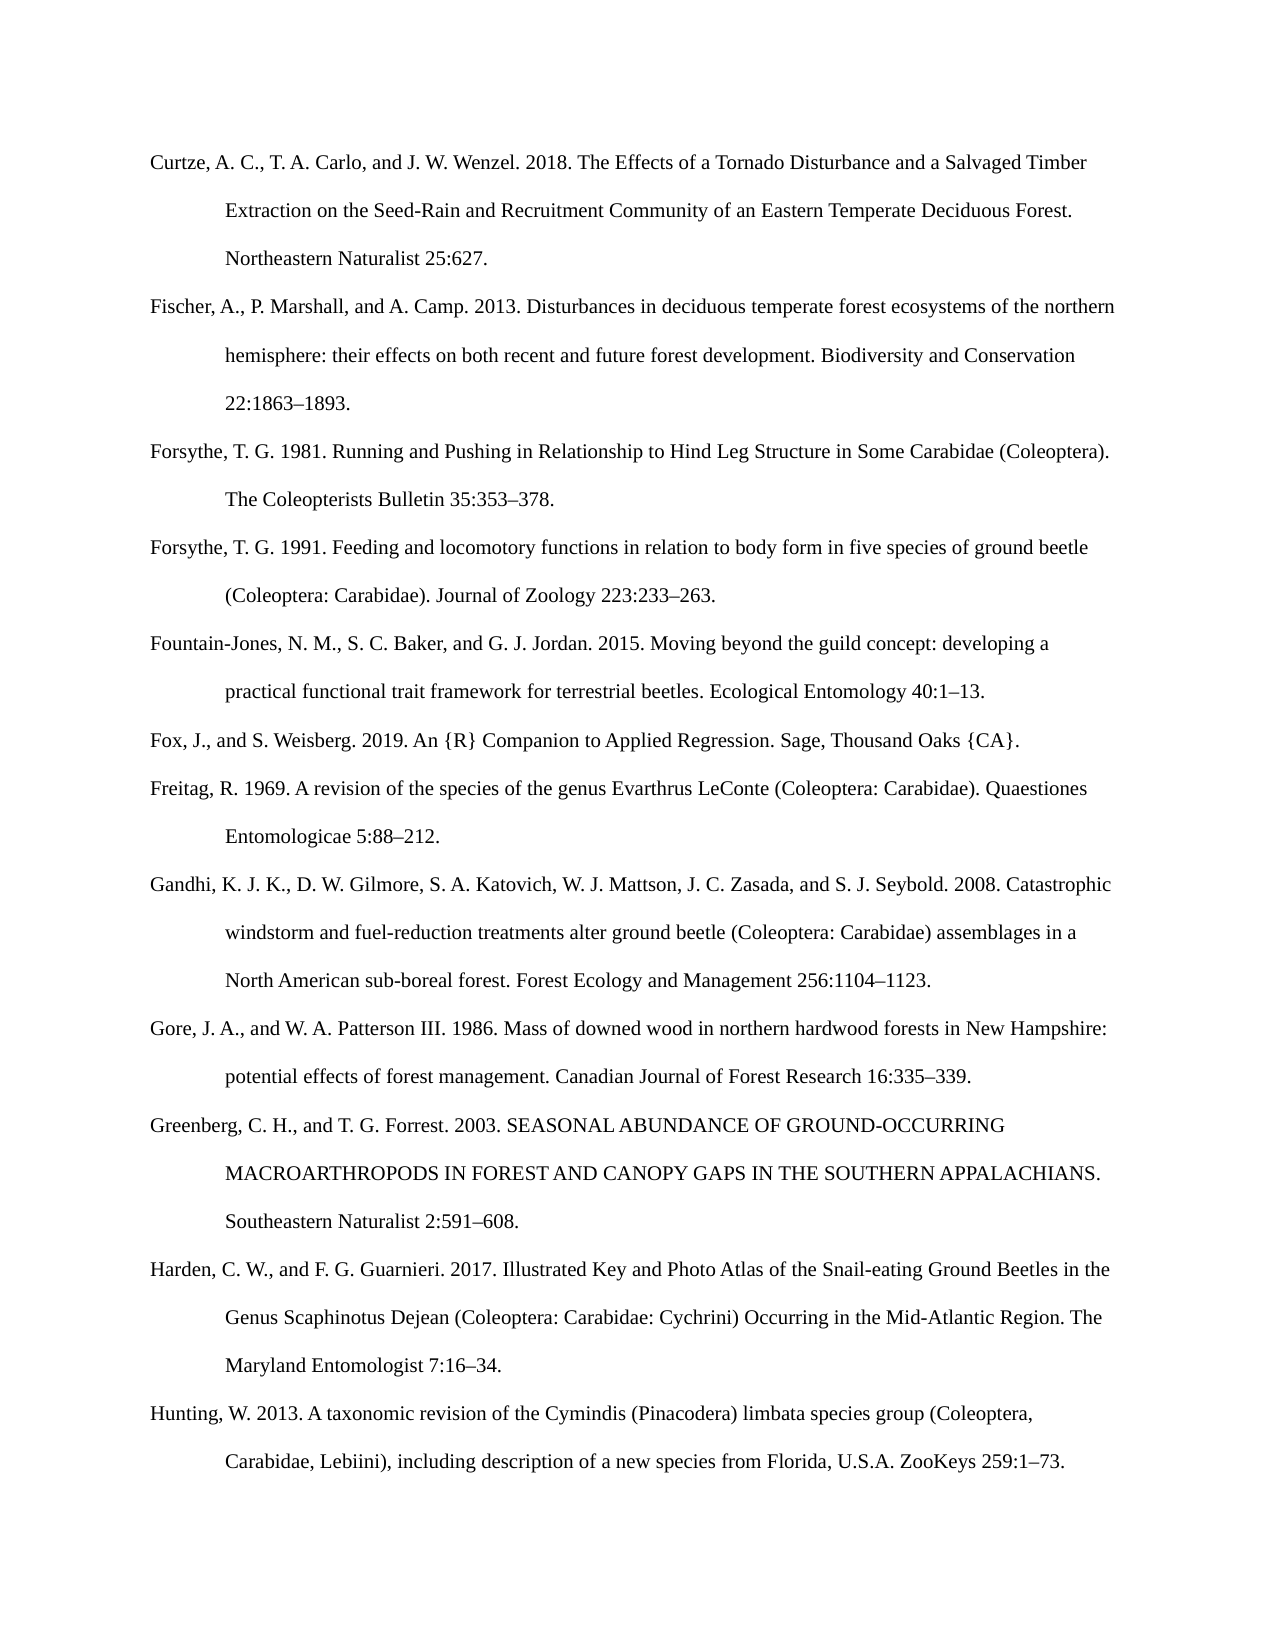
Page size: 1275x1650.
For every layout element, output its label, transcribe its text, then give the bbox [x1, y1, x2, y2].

text Gandhi, K. J. K., D. W. Gilmore, S. A. Katovich, W. J. Mattson, J. C. Zasada, and S. J. Seybold. 2008. Catastrophic windstorm and fuel-reduction treatments alter ground beetle (Coleoptera: Carabidae) assemblages in a North American sub-boreal forest. Forest Ecology and Management 256:1104–1123. [150, 872, 1125, 992]
text Gore, J. A., and W. A. Patterson III. 1986. Mass of downed wood in northern hardwood forests in New Hampshire: potential effects of forest management. Canadian Journal of Forest Research 16:335–339. [150, 1016, 1125, 1088]
text Freitag, R. 1969. A revision of the species of the genus Evarthrus LeConte (Coleoptera: Carabidae). Quaestiones Entomologicae 5:88–212. [150, 776, 1125, 848]
text Greenberg, C. H., and T. G. Forrest. 2003. SEASONAL ABUNDANCE OF GROUND-OCCURRING MACROARTHROPODS IN FOREST AND CANOPY GAPS IN THE SOUTHERN APPALACHIANS. Southeastern Naturalist 2:591–608. [150, 1112, 1125, 1233]
text Fox, J., and S. Weisberg. 2019. An {R} Companion to Applied Regression. Sage, Thousand Oaks {CA}. [150, 727, 1125, 752]
text Fischer, A., P. Marshall, and A. Camp. 2013. Disturbances in deciduous temperate forest ecosystems of the northern hemisphere: their effects on both recent and future forest development. Biodiversity and Conservation 22:1863–1893. [150, 294, 1125, 415]
text Forsythe, T. G. 1991. Feeding and locomotory functions in relation to body form in five species of ground beetle (Coleoptera: Carabidae). Journal of Zoology 223:233–263. [150, 535, 1125, 607]
text Hunting, W. 2013. A taxonomic revision of the Cymindis (Pinacodera) limbata species group (Coleoptera, Carabidae, Lebiini), including description of a new species from Florida, U.S.A. ZooKeys 259:1–73. [150, 1401, 1125, 1473]
text Curtze, A. C., T. A. Carlo, and J. W. Wenzel. 2018. The Effects of a Tornado Disturbance and a Salvaged Timber Extraction on the Seed-Rain and Recruitment Community of an Eastern Temperate Deciduous Forest. Northeastern Naturalist 25:627. [150, 150, 1125, 270]
text Harden, C. W., and F. G. Guarnieri. 2017. Illustrated Key and Photo Atlas of the Snail-eating Ground Beetles in the Genus Scaphinotus Dejean (Coleoptera: Carabidae: Cychrini) Occurring in the Mid-Atlantic Region. The Maryland Entomologist 7:16–34. [150, 1257, 1125, 1377]
text Fountain-Jones, N. M., S. C. Baker, and G. J. Jordan. 2015. Moving beyond the guild concept: developing a practical functional trait framework for terrestrial beetles. Ecological Entomology 40:1–13. [150, 631, 1125, 703]
text Forsythe, T. G. 1981. Running and Pushing in Relationship to Hind Leg Structure in Some Carabidae (Coleoptera). The Coleopterists Bulletin 35:353–378. [150, 439, 1125, 511]
